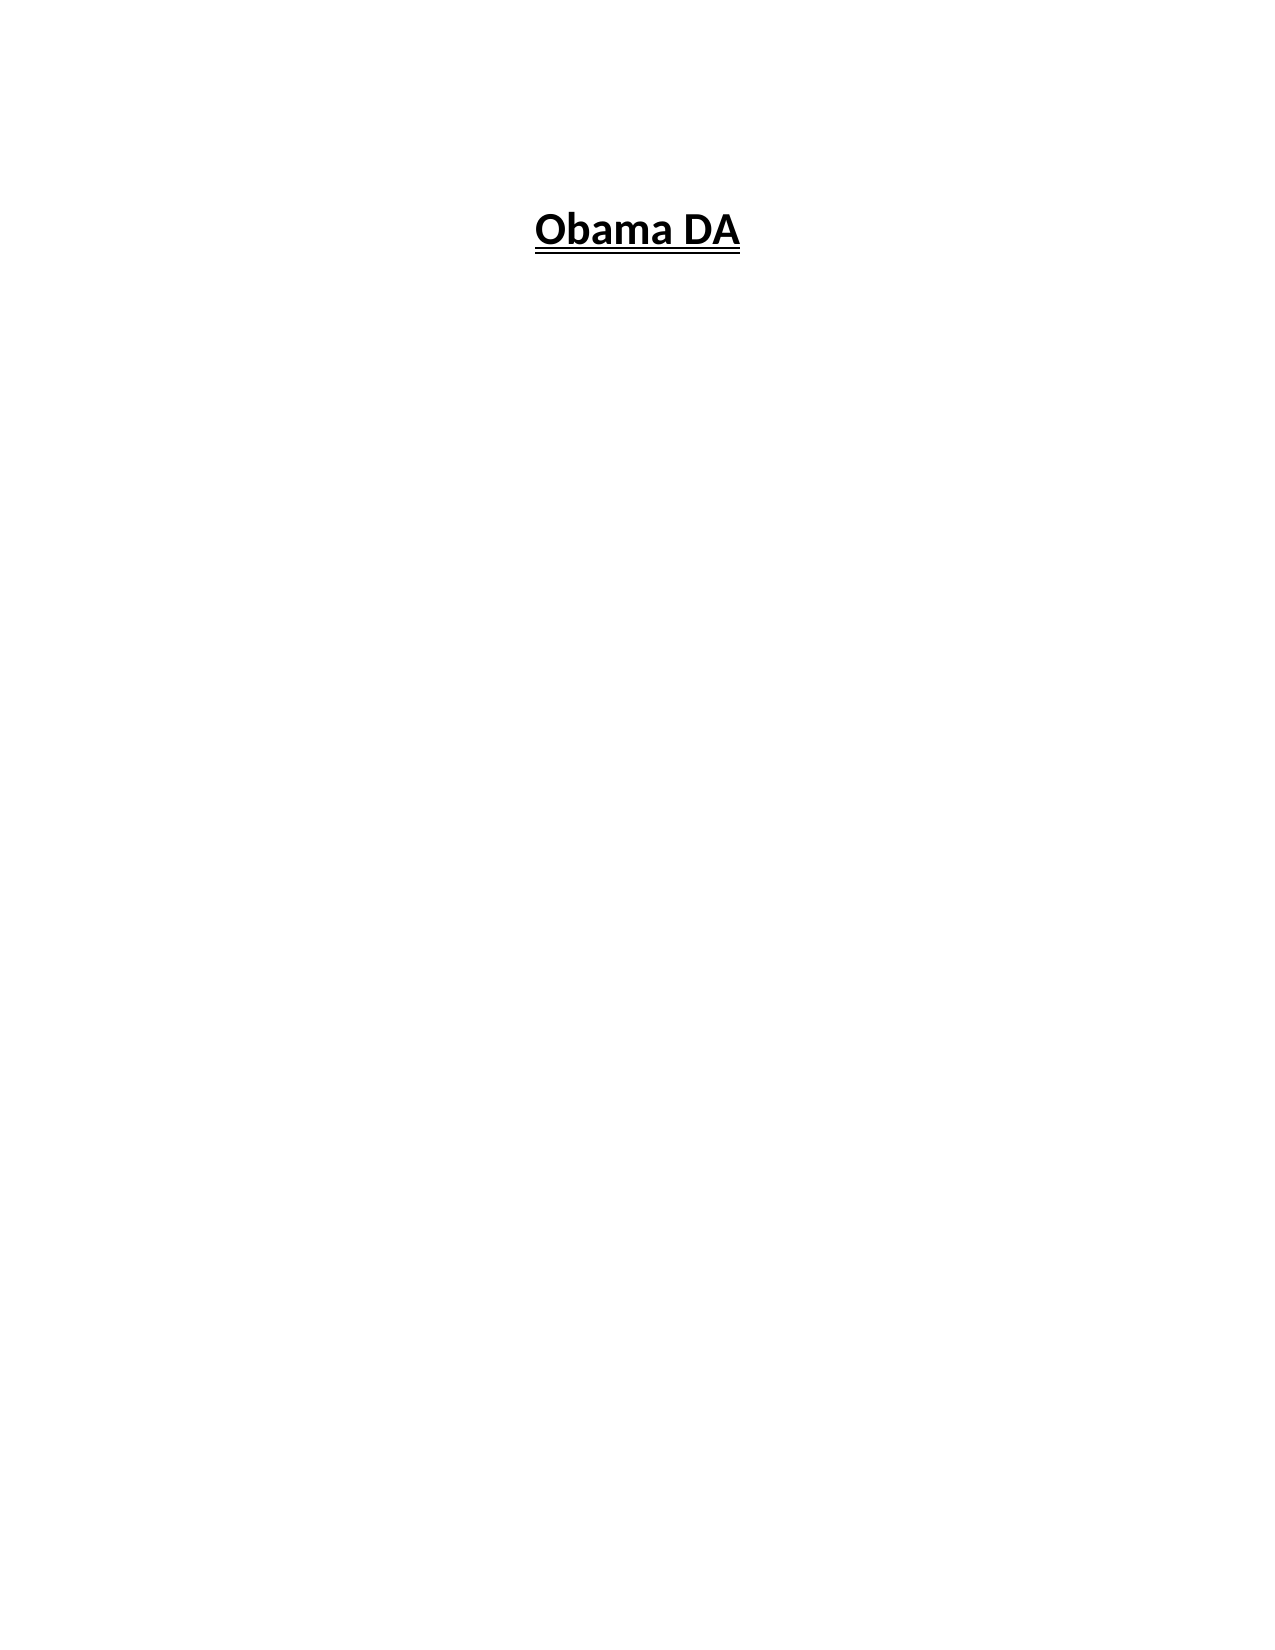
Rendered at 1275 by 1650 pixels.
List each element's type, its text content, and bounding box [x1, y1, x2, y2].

subtitle Obama DA [150, 200, 1125, 256]
